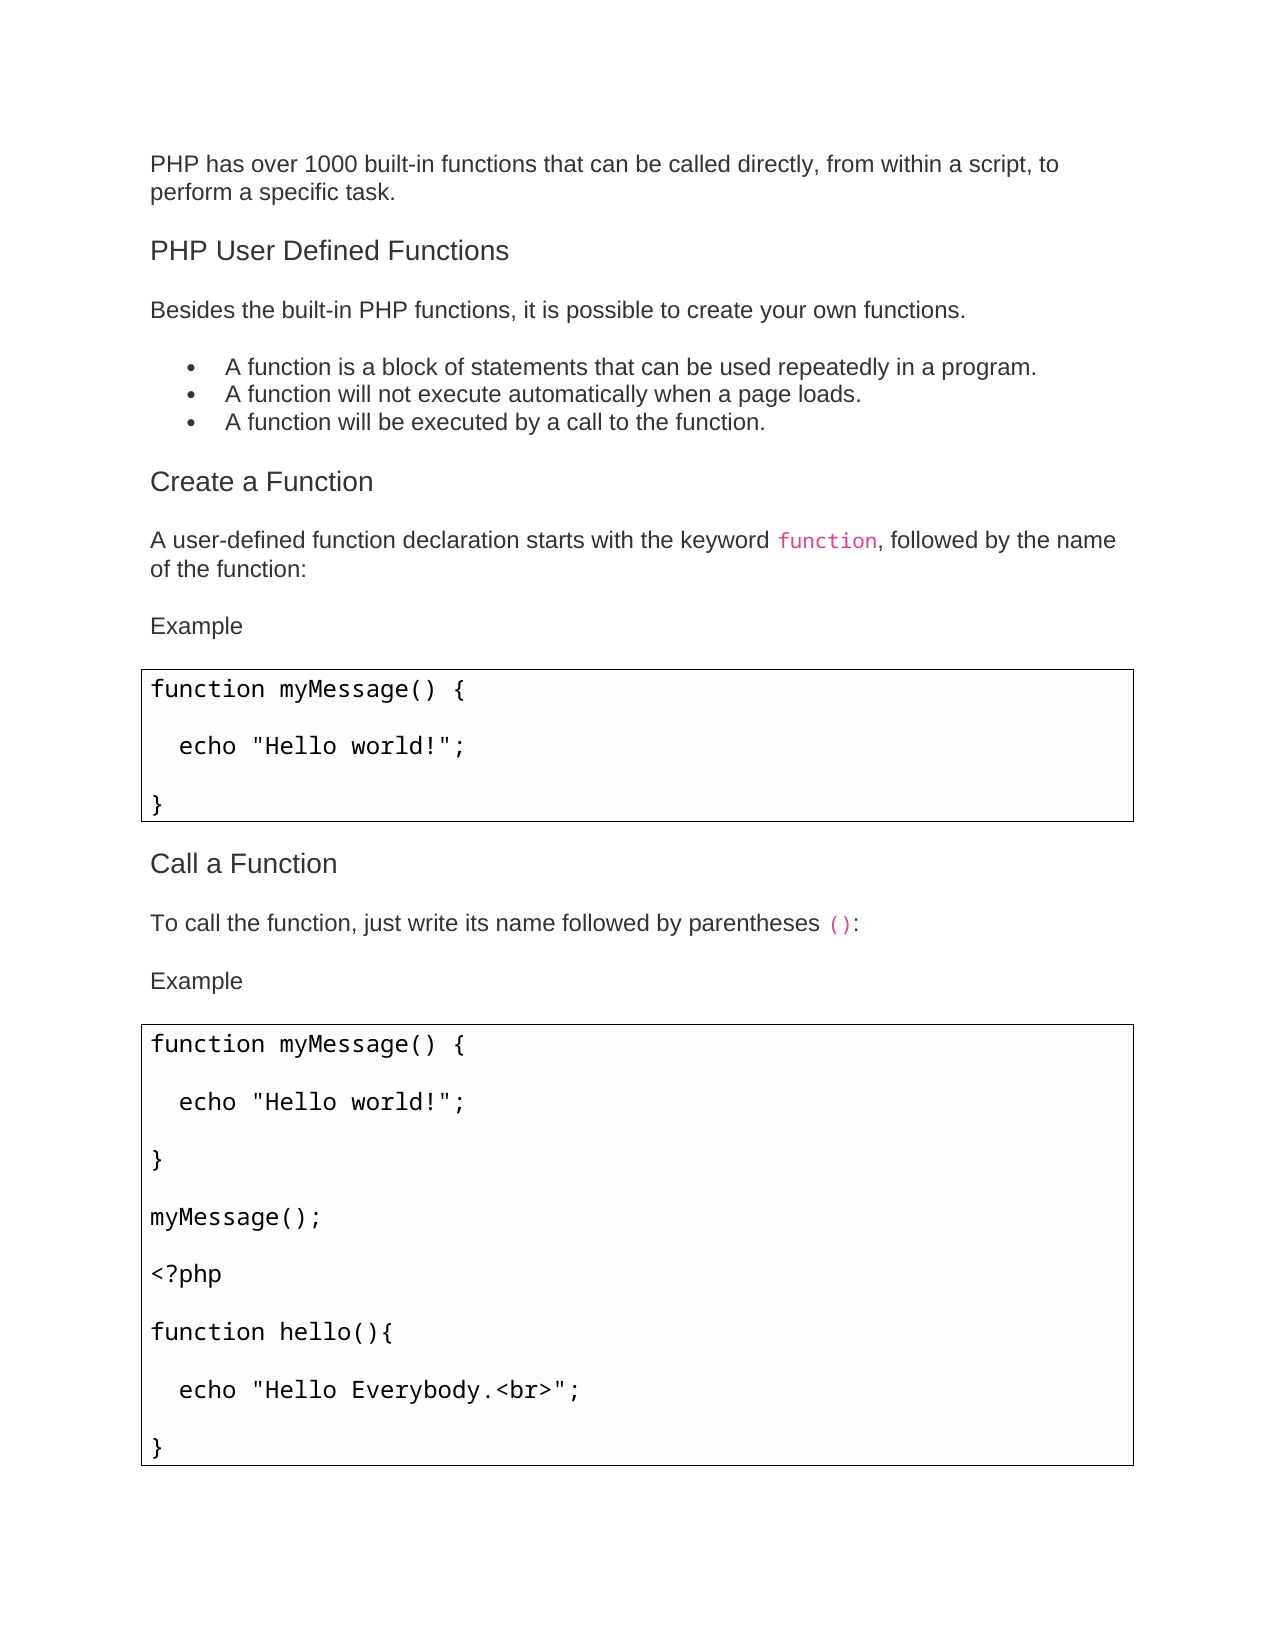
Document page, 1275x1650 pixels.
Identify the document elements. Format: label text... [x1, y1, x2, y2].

text Call a Function [150, 847, 1125, 880]
text myMessage(); [142, 1196, 1133, 1232]
text Create a Function [150, 465, 1125, 497]
text A user-defined function declaration starts with the keyword function, followed by the name of the function: [150, 526, 1125, 582]
list A function will be executed by a call to the function. [187, 408, 1125, 436]
text function hello(){ [142, 1312, 1133, 1347]
text function myMessage() { [142, 1025, 1133, 1059]
text PHP User Defined Functions [150, 234, 1125, 267]
list A function is a block of statements that can be used repeatedly in a program. [187, 353, 1125, 380]
text } [142, 784, 1133, 821]
text } [142, 1139, 1133, 1174]
text Besides the built-in PHP functions, it is possible to create your own functions. [150, 296, 1125, 323]
text echo "Hello world!"; [142, 726, 1133, 762]
text Example [150, 967, 1125, 994]
text function myMessage() { [142, 670, 1133, 704]
list A function will not execute automatically when a page loads. [187, 380, 1125, 408]
text To call the function, just write its name followed by parentheses (): [150, 909, 1125, 938]
text Example [150, 612, 1125, 639]
text } [142, 1427, 1133, 1465]
text PHP has over 1000 built-in functions that can be called directly, from within a script, to perform a specific task. [150, 150, 1125, 205]
text echo "Hello Everybody.<br>"; [142, 1369, 1133, 1405]
text <?php [142, 1254, 1133, 1290]
text echo "Hello world!"; [142, 1081, 1133, 1117]
